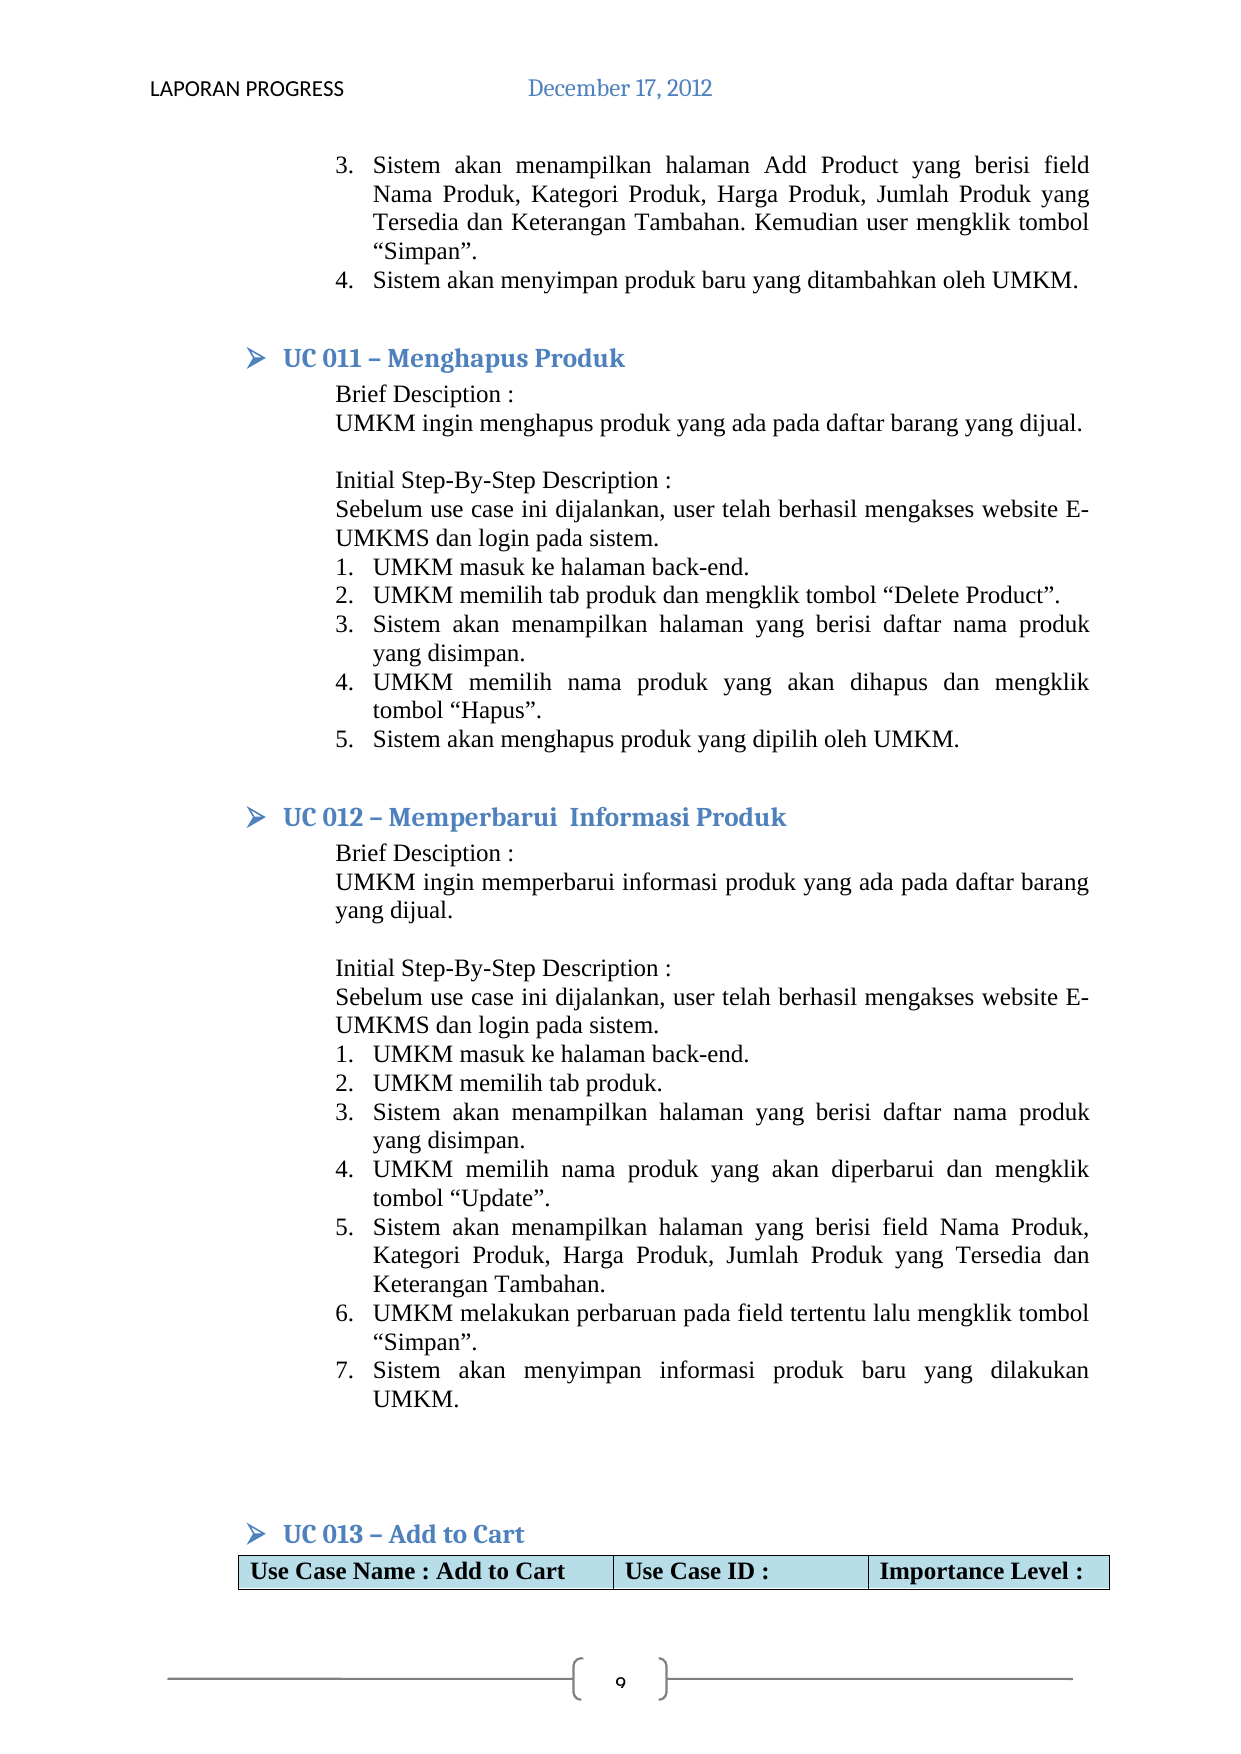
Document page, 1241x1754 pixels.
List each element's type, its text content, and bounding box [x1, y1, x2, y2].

text Sebelum use case ini dijalankan, user telah berhasil mengakses website E-UMKMS dan login pada sistem. [335, 494, 1090, 552]
text UMKM ingin memperbarui informasi produk yang ada pada daftar barang yang dijual. [335, 867, 1090, 924]
subtitle UC 013 – Add to Cart [245, 1519, 1090, 1550]
text Brief Desciption : [335, 379, 1090, 408]
list UMKM masuk ke halaman back-end. [335, 552, 1090, 580]
text Initial Step-By-Step Description : [335, 953, 1090, 982]
list Sistem akan menampilkan halaman Add Product yang berisi field Nama Produk, Kategori Produk, Harga Produk, Jumlah Produk yang Tersedia dan Keterangan Tambahan. Kemudian user mengklik tombol “Simpan”. [335, 150, 1090, 265]
subtitle UC 012 – Memperbarui Informasi Produk [245, 802, 1090, 833]
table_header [614, 1556, 868, 1588]
list Sistem akan menampilkan halaman yang berisi field Nama Produk, Kategori Produk, Harga Produk, Jumlah Produk yang Tersedia dan Keterangan Tambahan. [335, 1212, 1090, 1298]
list Sistem akan menampilkan halaman yang berisi daftar nama produk yang disimpan. [335, 1097, 1090, 1154]
list UMKM melakukan perbaruan pada field tertentu lalu mengklik tombol “Simpan”. [335, 1298, 1090, 1356]
list Sistem akan menyimpan produk baru yang ditambahkan oleh UMKM. [335, 265, 1090, 294]
list Sistem akan menyimpan informasi produk baru yang dilakukan UMKM. [335, 1356, 1090, 1413]
list UMKM memilih nama produk yang akan dihapus dan mengklik tombol “Hapus”. [335, 667, 1090, 724]
list Sistem akan menampilkan halaman yang berisi daftar nama produk yang disimpan. [335, 609, 1090, 667]
list UMKM masuk ke halaman back-end. [335, 1039, 1090, 1068]
list UMKM memilih tab produk. [335, 1068, 1090, 1097]
list UMKM memilih tab produk dan mengklik tombol “Delete Product”. [335, 580, 1090, 609]
text Sebelum use case ini dijalankan, user telah berhasil mengakses website E-UMKMS dan login pada sistem. [335, 982, 1090, 1039]
text Initial Step-By-Step Description : [335, 465, 1090, 494]
text Brief Desciption : [335, 838, 1090, 867]
text UMKM ingin menghapus produk yang ada pada daftar barang yang dijual. [335, 408, 1090, 437]
subtitle UC 011 – Menghapus Produk [245, 343, 1090, 374]
list UMKM memilih nama produk yang akan diperbarui dan mengklik tombol “Update”. [335, 1154, 1090, 1212]
list Sistem akan menghapus produk yang dipilih oleh UMKM. [335, 724, 1090, 753]
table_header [869, 1556, 1109, 1588]
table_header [239, 1556, 613, 1588]
